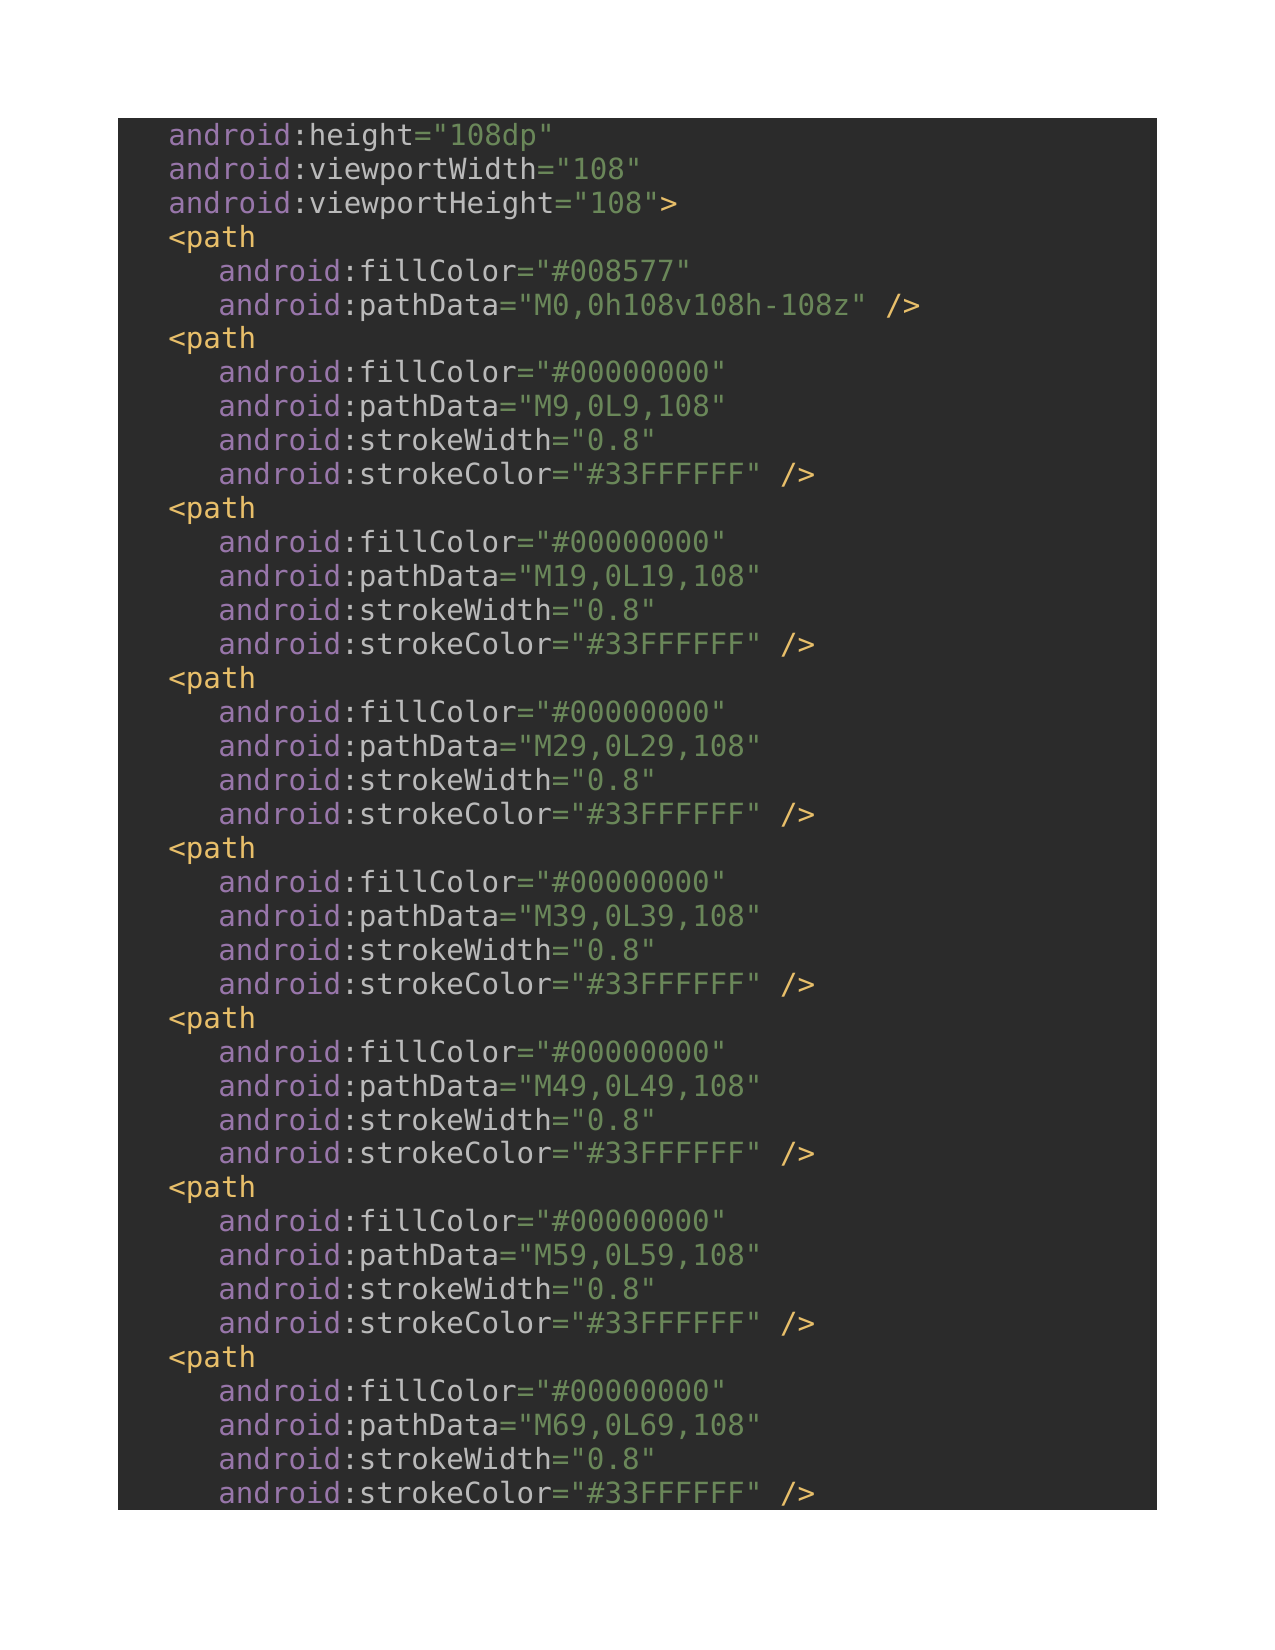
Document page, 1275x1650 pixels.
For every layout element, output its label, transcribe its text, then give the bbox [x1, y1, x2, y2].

text android:strokeColor="#33FFFFFF" /> [118, 1307, 1157, 1341]
text android:strokeWidth="0.8" [118, 424, 1157, 458]
text android:strokeColor="#33FFFFFF" /> [118, 1137, 1157, 1171]
text android:strokeColor="#33FFFFFF" /> [118, 797, 1157, 831]
text <path [118, 220, 1157, 254]
text android:viewportHeight="108"> [118, 186, 1157, 220]
text android:pathData="M9,0L9,108" [118, 390, 1157, 424]
text android:fillColor="#00000000" [118, 1374, 1157, 1408]
text <path [118, 1341, 1157, 1374]
text android:pathData="M69,0L69,108" [118, 1408, 1157, 1442]
text android:fillColor="#00000000" [118, 865, 1157, 899]
text android:pathData="M29,0L29,108" [118, 729, 1157, 763]
text android:fillColor="#00000000" [118, 1205, 1157, 1239]
text android:strokeColor="#33FFFFFF" /> [118, 1476, 1157, 1510]
text <path [118, 1171, 1157, 1205]
text android:pathData="M39,0L39,108" [118, 899, 1157, 933]
text android:strokeWidth="0.8" [118, 763, 1157, 797]
text <path [118, 1001, 1157, 1035]
text android:pathData="M19,0L19,108" [118, 559, 1157, 593]
text android:height="108dp" [118, 118, 1157, 152]
text android:strokeWidth="0.8" [118, 1273, 1157, 1307]
text android:fillColor="#00000000" [118, 1035, 1157, 1069]
text <path [118, 661, 1157, 695]
text android:strokeColor="#33FFFFFF" /> [118, 967, 1157, 1001]
text android:strokeWidth="0.8" [118, 1442, 1157, 1476]
text android:viewportWidth="108" [118, 152, 1157, 186]
text android:pathData="M59,0L59,108" [118, 1239, 1157, 1273]
text android:pathData="M0,0h108v108h-108z" /> [118, 288, 1157, 322]
text android:strokeWidth="0.8" [118, 933, 1157, 967]
text android:fillColor="#00000000" [118, 356, 1157, 390]
text <path [118, 831, 1157, 865]
text android:pathData="M49,0L49,108" [118, 1069, 1157, 1103]
text android:strokeColor="#33FFFFFF" /> [118, 627, 1157, 661]
text android:strokeColor="#33FFFFFF" /> [118, 458, 1157, 492]
text <path [118, 322, 1157, 356]
text android:strokeWidth="0.8" [118, 593, 1157, 627]
text <path [118, 492, 1157, 526]
text android:fillColor="#00000000" [118, 695, 1157, 729]
text android:fillColor="#008577" [118, 254, 1157, 288]
text android:fillColor="#00000000" [118, 526, 1157, 559]
text android:strokeWidth="0.8" [118, 1103, 1157, 1137]
